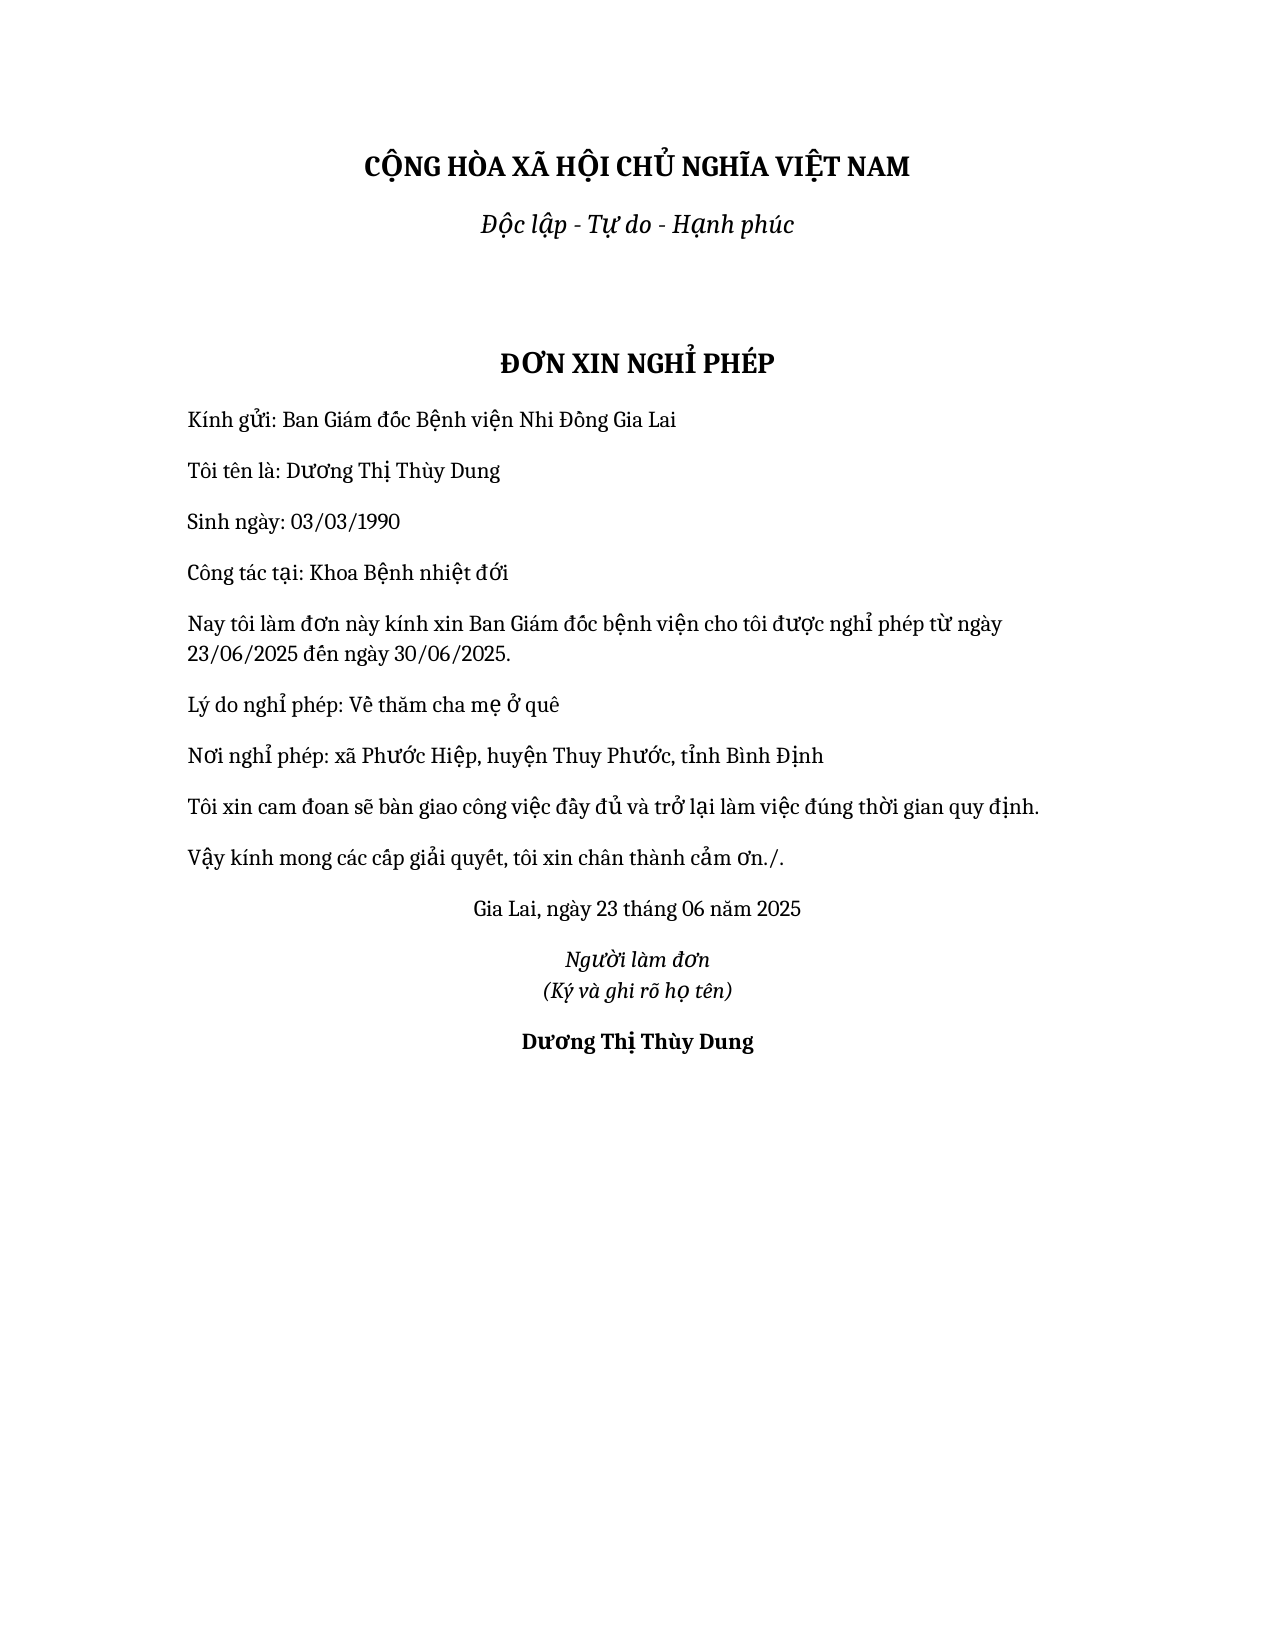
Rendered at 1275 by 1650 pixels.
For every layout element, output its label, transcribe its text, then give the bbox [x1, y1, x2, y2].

text Sinh ngày: 03/03/1990 [187, 509, 1087, 535]
text Lý do nghỉ phép: Về thăm cha mẹ ở quê [187, 692, 1087, 718]
text Kính gửi: Ban Giám đốc Bệnh viện Nhi Đồng Gia Lai [187, 407, 1087, 433]
text Dương Thị Thùy Dung [187, 1028, 1087, 1055]
text Vậy kính mong các cấp giải quyết, tôi xin chân thành cảm ơn./. [187, 845, 1087, 871]
text Gia Lai, ngày 23 tháng 06 năm 2025 [187, 896, 1087, 922]
text Tôi xin cam đoan sẽ bàn giao công việc đầy đủ và trở lại làm việc đúng thời gian quy định. [187, 794, 1087, 820]
text Nay tôi làm đơn này kính xin Ban Giám đốc bệnh viện cho tôi được nghỉ phép từ ngày 23/06/2025 đến ngày 30/06/2025. [187, 611, 1087, 667]
text Công tác tại: Khoa Bệnh nhiệt đới [187, 560, 1087, 586]
text Độc lập - Tự do - Hạnh phúc [187, 209, 1087, 241]
text ĐƠN XIN NGHỈ PHÉP [187, 347, 1087, 381]
text Người làm đơn (Ký và ghi rõ họ tên) [187, 947, 1087, 1004]
text Tôi tên là: Dương Thị Thùy Dung [187, 458, 1087, 484]
text Nơi nghỉ phép: xã Phước Hiệp, huyện Thuy Phước, tỉnh Bình Định [187, 743, 1087, 769]
text CỘNG HÒA XÃ HỘI CHỦ NGHĨA VIỆT NAM [187, 150, 1087, 183]
